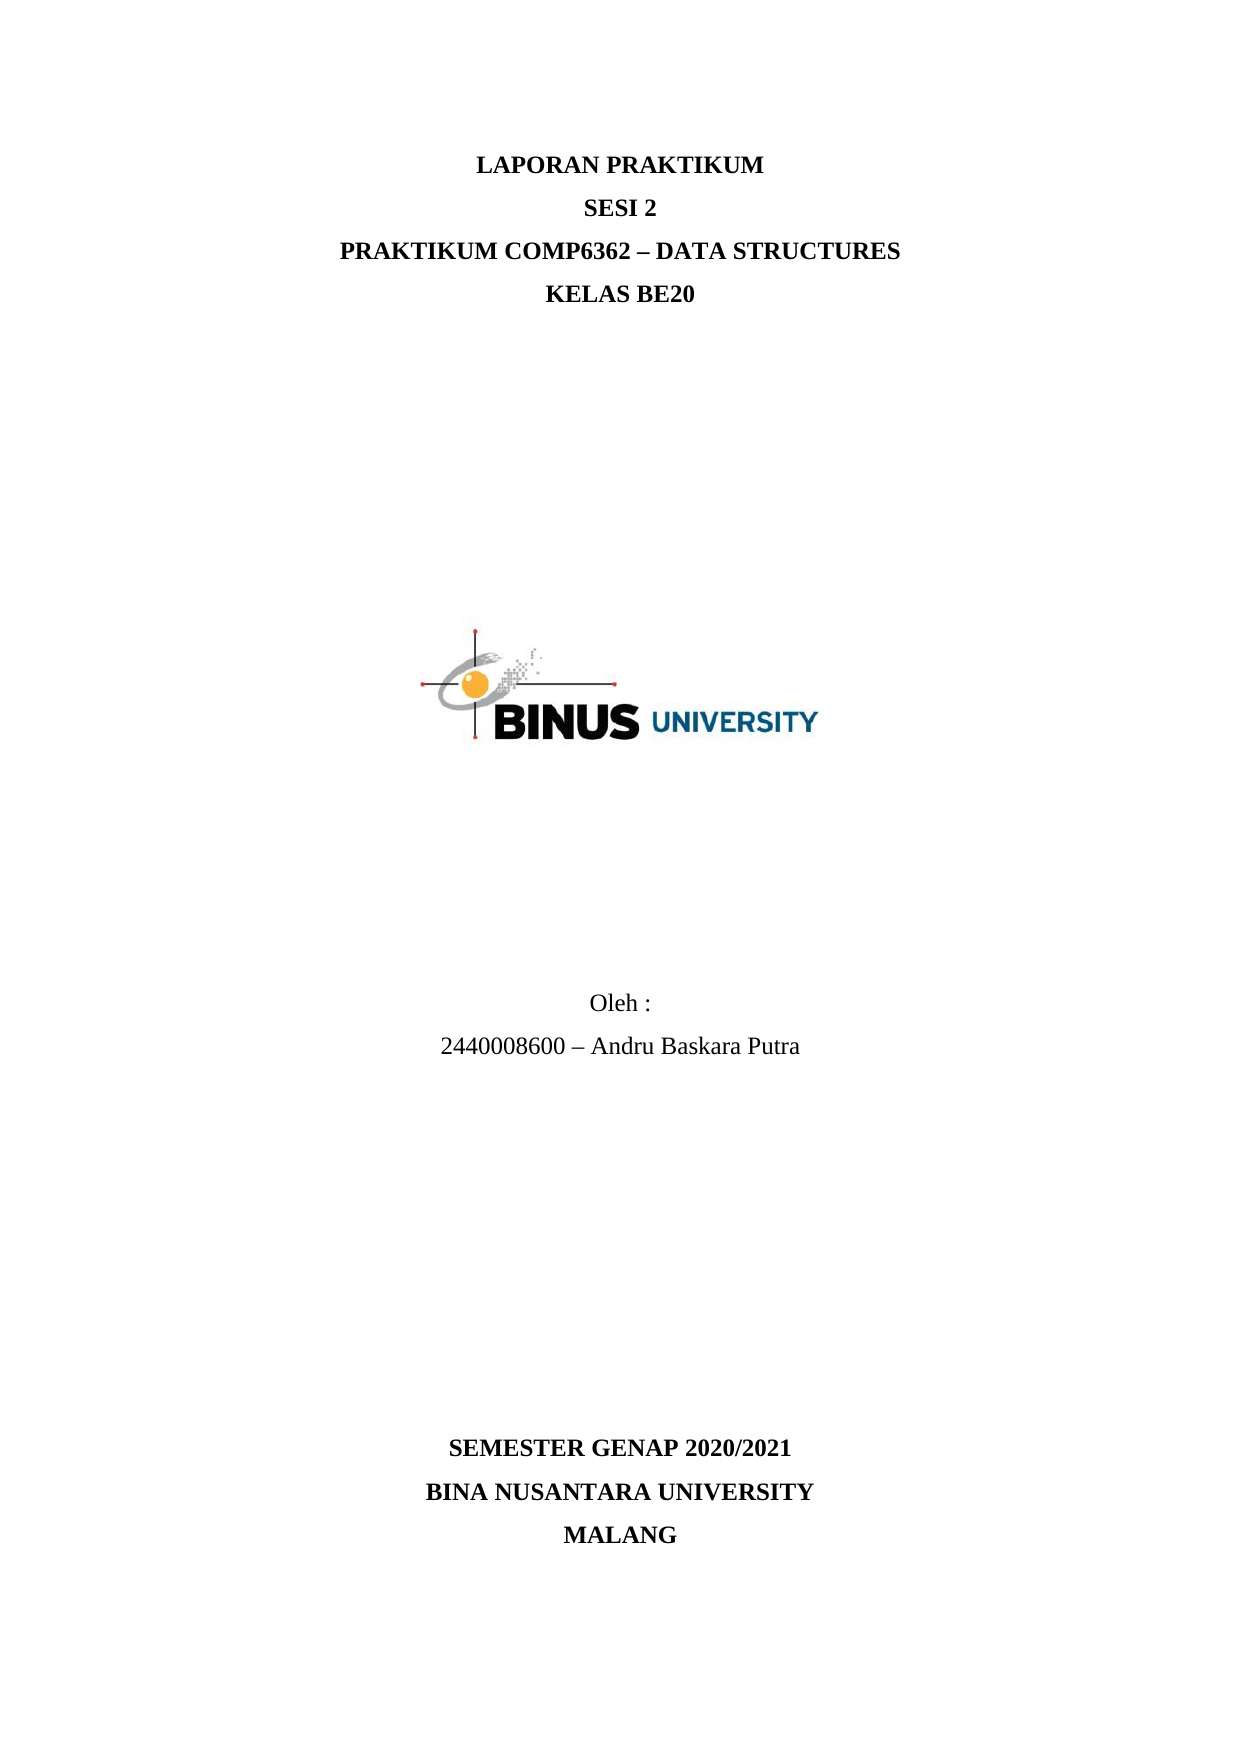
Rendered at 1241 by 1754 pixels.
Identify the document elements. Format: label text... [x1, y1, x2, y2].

text SESI 2 [150, 193, 1090, 222]
text MALANG [150, 1520, 1090, 1548]
text SEMESTER GENAP 2020/2021 BINA NUSANTARA UNIVERSITY [150, 1433, 1090, 1505]
text LAPORAN PRAKTIKUM [150, 150, 1090, 179]
text 2440008600 – Andru Baskara Putra [150, 1031, 1090, 1060]
text KELAS BE20 [150, 279, 1090, 308]
text Oleh : [150, 988, 1090, 1017]
text PRAKTIKUM COMP6362 – DATA STRUCTURES [150, 236, 1090, 265]
